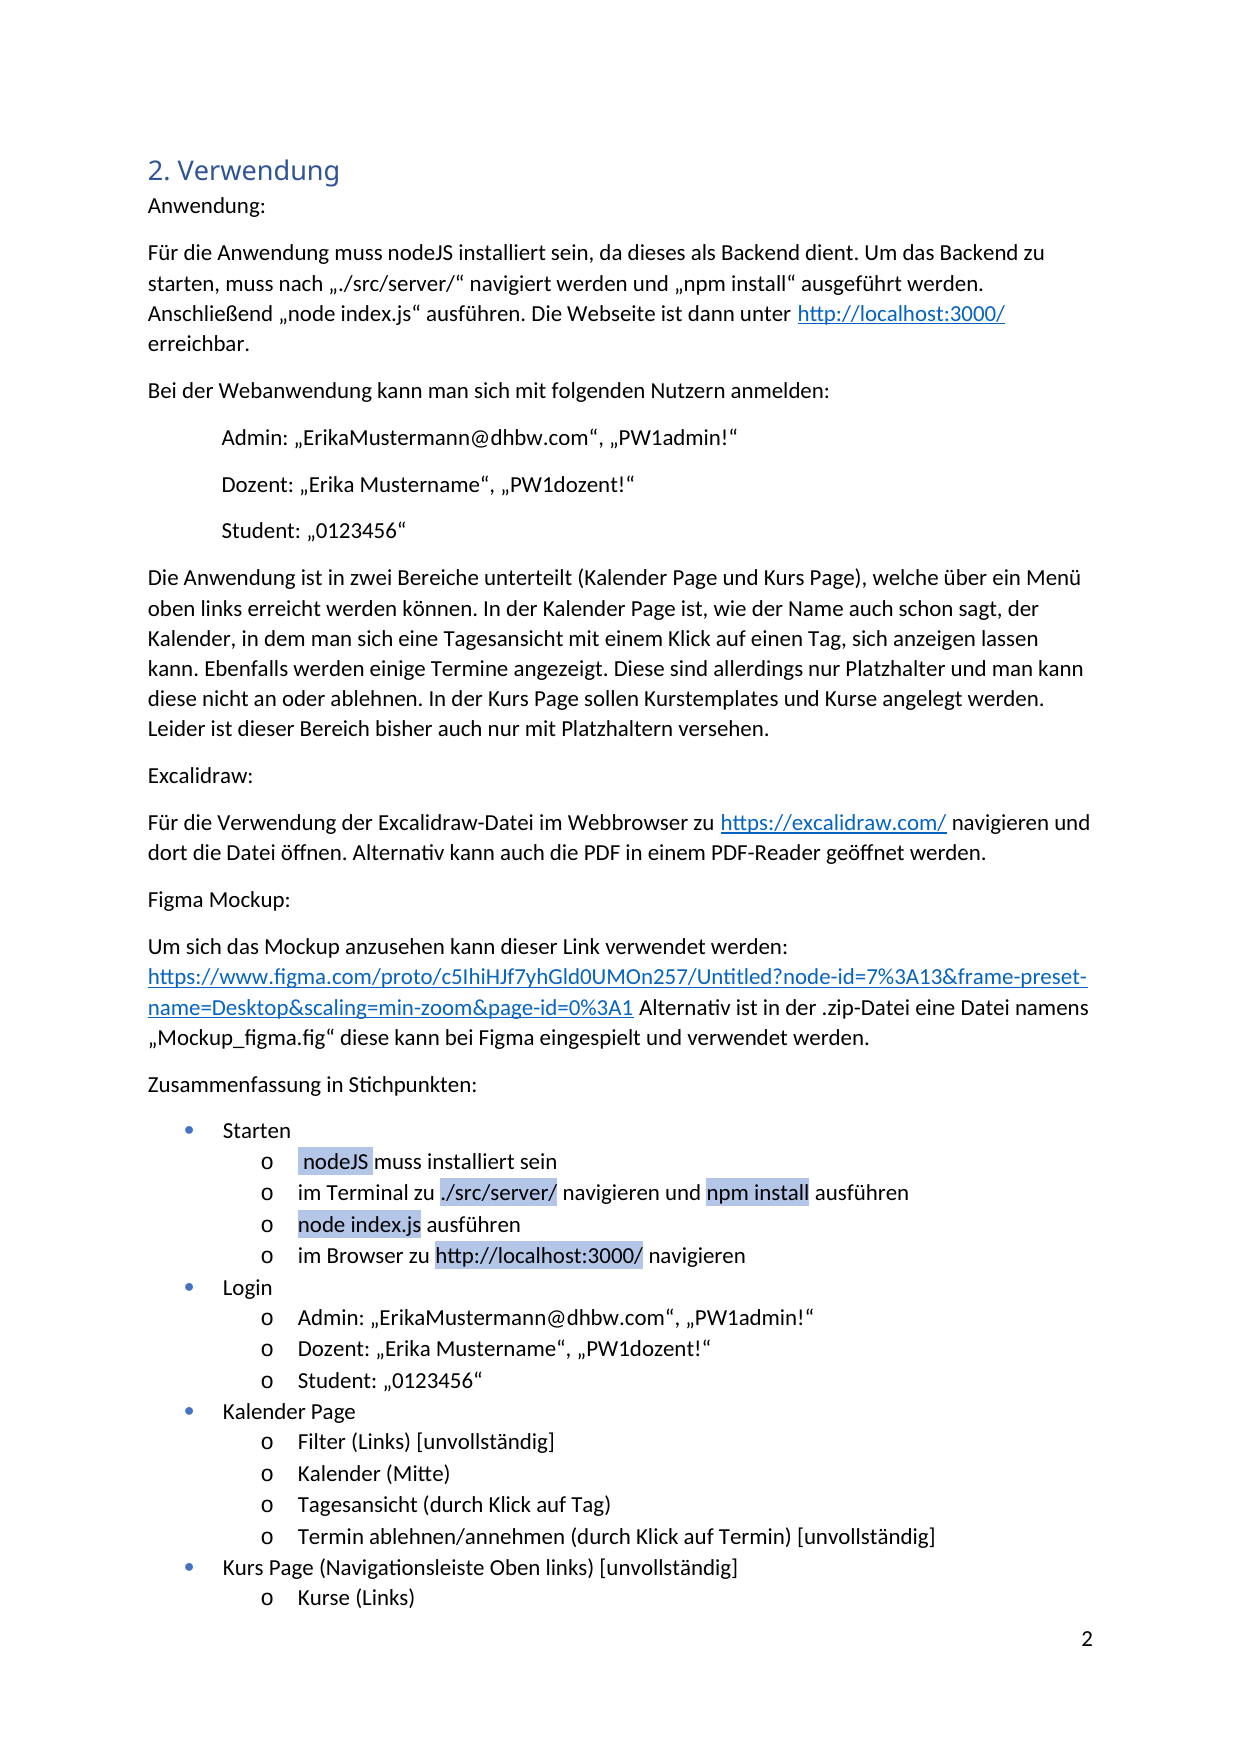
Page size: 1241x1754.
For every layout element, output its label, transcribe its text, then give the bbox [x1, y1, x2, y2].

list Filter (Links) [unvollständig] [260, 1427, 1093, 1457]
list Kurs Page (Navigationsleiste Oben links) [unvollständig] [185, 1553, 1093, 1581]
text Dozent: „Erika Mustername“, „PW1dozent!“ [148, 470, 1093, 498]
list Kalender Page [185, 1397, 1093, 1425]
list Starten [185, 1117, 1093, 1144]
text Um sich das Mockup anzusehen kann dieser Link verwendet werden: https://www.figma.com/proto/c5IhiHJf7yhGld0UMOn257/Untitled?node-id=7%3A13&frame-preset-name=Desktop&scaling=min-zoom&page-id=0%3A1 Alternativ ist in der .zip-Datei eine Datei namens „Mockup_figma.fig“ diese kann bei Figma eingespielt und verwendet werden. [148, 932, 1093, 1051]
list Kurse (Links) [260, 1583, 1093, 1613]
list Dozent: „Erika Mustername“, „PW1dozent!“ [260, 1334, 1093, 1363]
text Die Anwendung ist in zwei Bereiche unterteilt (Kalender Page und Kurs Page), welche über ein Menü oben links erreicht werden können. In der Kalender Page ist, wie der Name auch schon sagt, der Kalender, in dem man sich eine Tagesansicht mit einem Klick auf einen Tag, sich anzeigen lassen kann. Ebenfalls werden einige Termine angezeigt. Diese sind allerdings nur Platzhalter und man kann diese nicht an oder ablehnen. In der Kurs Page sollen Kurstemplates und Kurse angelegt werden. Leider ist dieser Bereich bisher auch nur mit Platzhaltern versehen. [148, 563, 1093, 742]
text Zusammenfassung in Stichpunkten: [148, 1070, 1093, 1098]
list Login [185, 1273, 1093, 1301]
text Admin: „ErikaMustermann@dhbw.com“, „PW1admin!“ [148, 423, 1093, 451]
list Student: „0123456“ [260, 1366, 1093, 1395]
text Bei der Webanwendung kann man sich mit folgenden Nutzern anmelden: [148, 376, 1093, 404]
text Student: „0123456“ [148, 517, 1093, 544]
text Figma Mockup: [148, 885, 1093, 913]
text Für die Anwendung muss nodeJS installiert sein, da dieses als Backend dient. Um das Backend zu starten, muss nach „./src/server/“ navigiert werden und „npm install“ ausgeführt werden. Anschließend „node index.js“ ausführen. Die Webseite ist dann unter http://localhost:3000/ erreichbar. [148, 238, 1093, 357]
text Für die Verwendung der Excalidraw-Datei im Webbrowser zu https://excalidraw.com/ navigieren und dort die Datei öffnen. Alternativ kann auch die PDF in einem PDF-Reader geöffnet werden. [148, 808, 1093, 866]
list node index.js ausführen [260, 1210, 1093, 1239]
text Anwendung: [148, 192, 1093, 219]
list Tagesansicht (durch Klick auf Tag) [260, 1490, 1093, 1519]
list Kalender (Mitte) [260, 1459, 1093, 1488]
text Excalidraw: [148, 761, 1093, 789]
subtitle 2. Verwendung [148, 152, 1093, 189]
list im Browser zu http://localhost:3000/ navigieren [260, 1241, 1093, 1270]
list Admin: „ErikaMustermann@dhbw.com“, „PW1admin!“ [260, 1303, 1093, 1332]
list nodeJS muss installiert sein [260, 1147, 1093, 1176]
list im Terminal zu ./src/server/ navigieren und npm install ausführen [260, 1178, 1093, 1207]
list Termin ablehnen/annehmen (durch Klick auf Termin) [unvollständig] [260, 1522, 1093, 1551]
